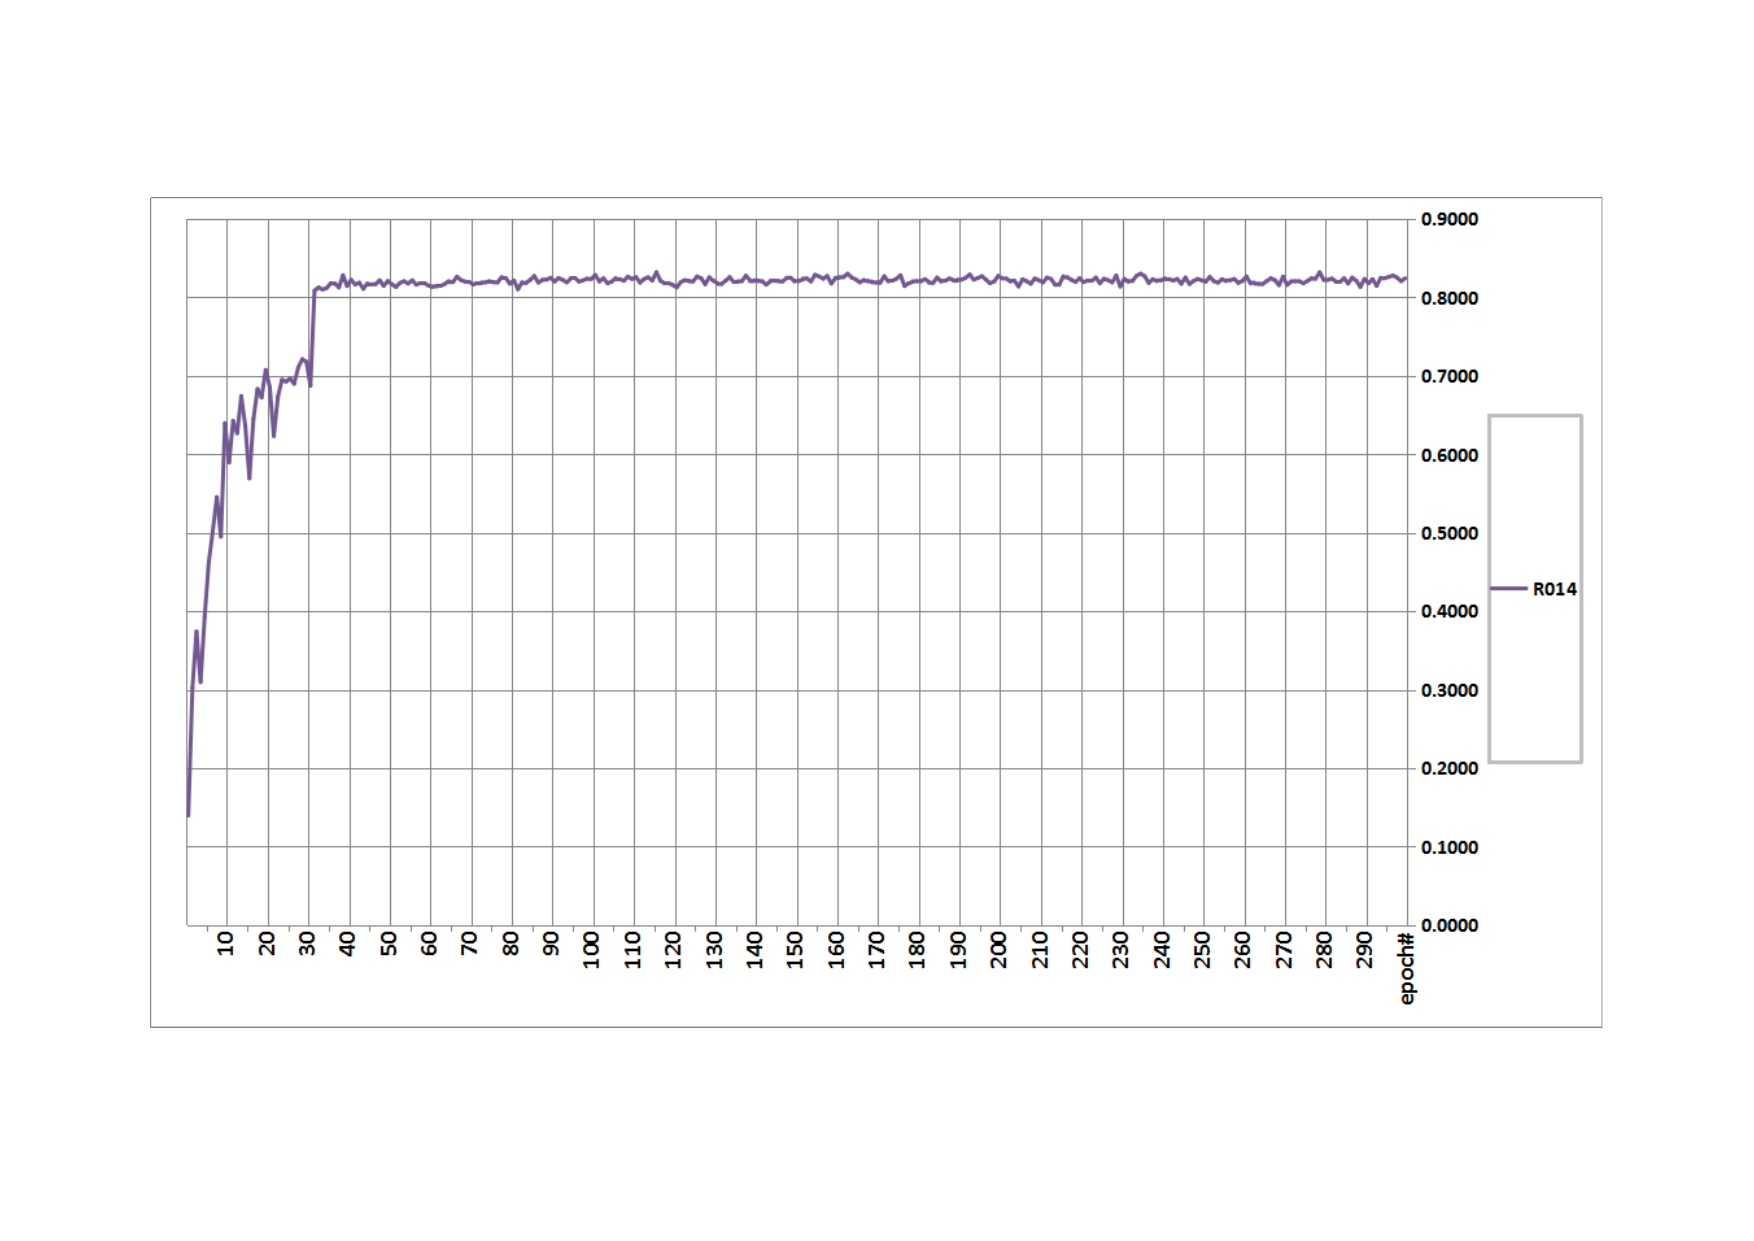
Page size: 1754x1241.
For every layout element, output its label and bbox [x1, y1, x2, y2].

picture [150, 197, 1603, 1028]
